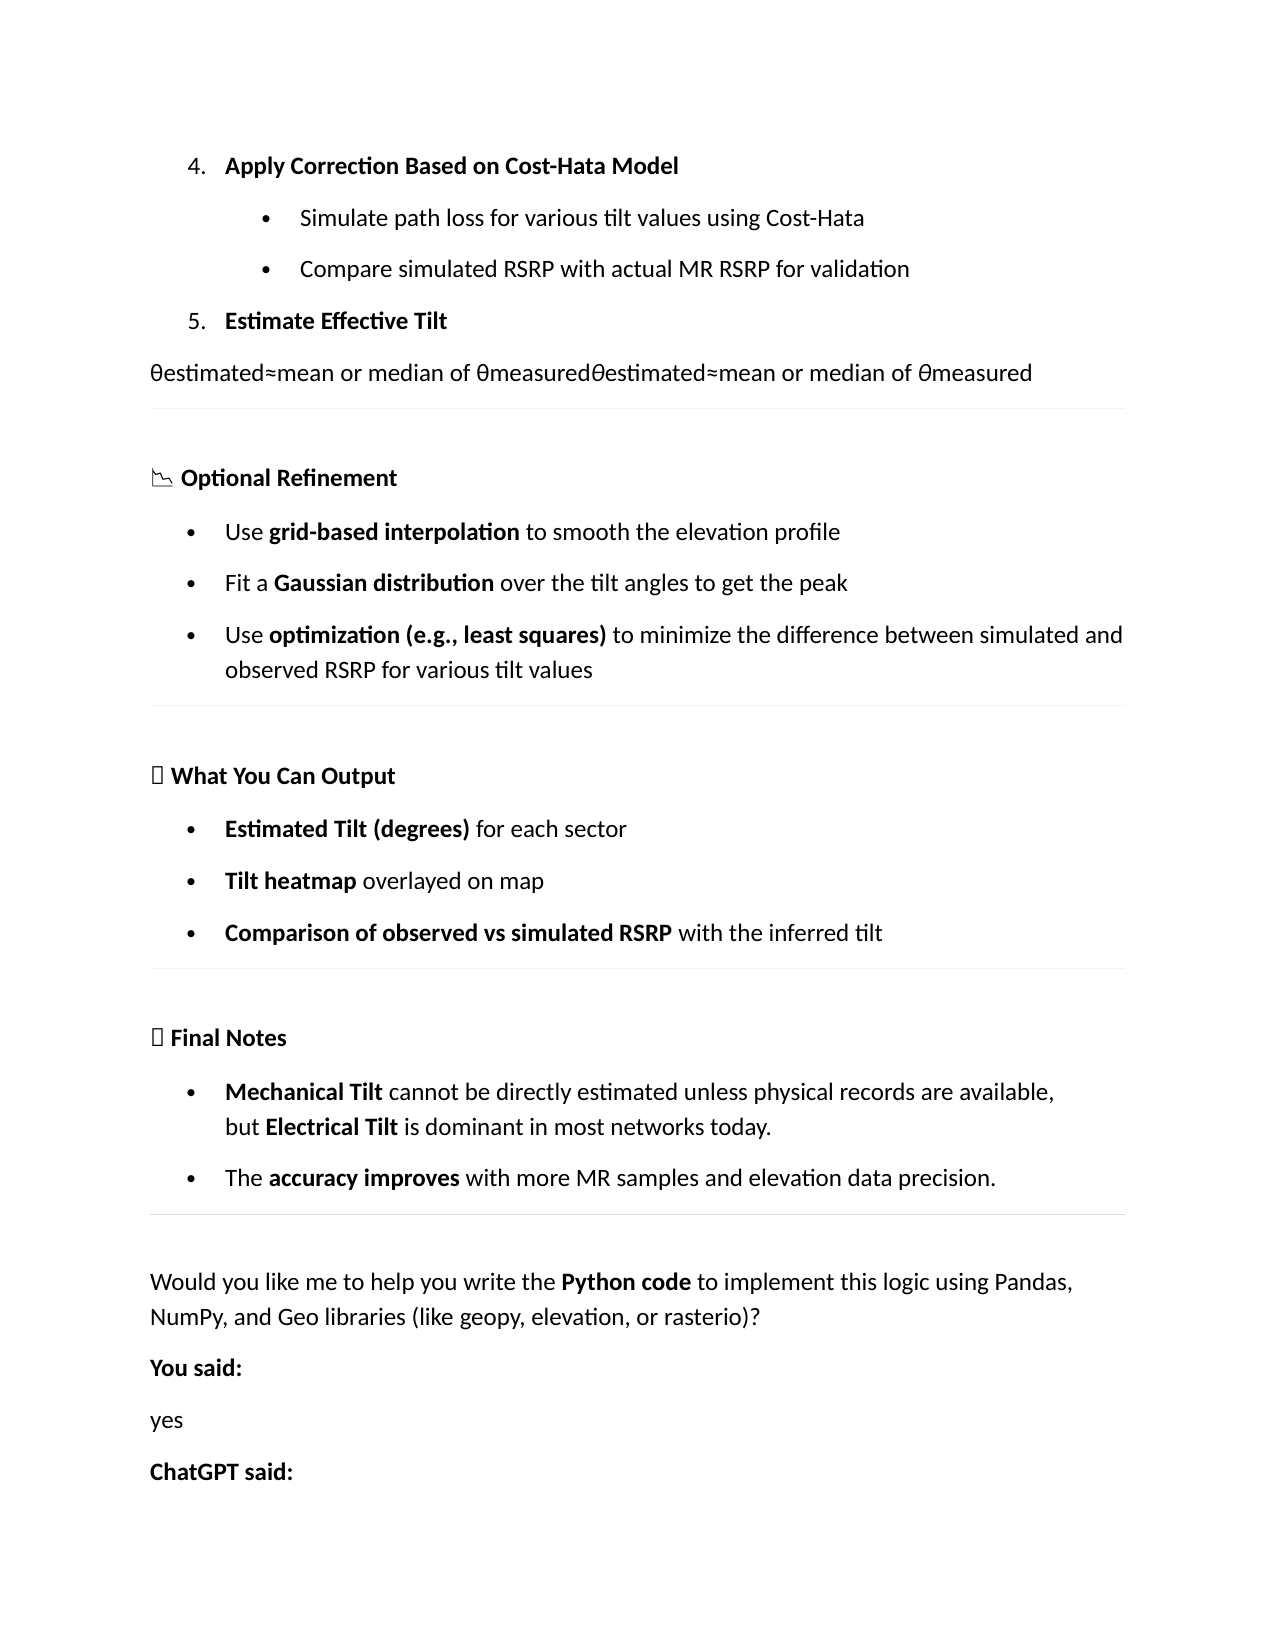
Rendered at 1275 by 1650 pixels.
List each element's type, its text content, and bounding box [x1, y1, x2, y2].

list Mechanical Tilt cannot be directly estimated unless physical records are available, but Electrical Tilt is dominant in most networks today. [187, 1076, 1125, 1141]
list Compare simulated RSRP with actual MR RSRP for validation [262, 253, 1125, 284]
list Fit a Gaussian distribution over the tilt angles to get the peak [187, 567, 1125, 598]
text yes [150, 1404, 1125, 1435]
list Apply Correction Based on Cost-Hata Model [187, 150, 1125, 181]
list Use optimization (e.g., least squares) to minimize the difference between simulated and observed RSRP for various tilt values [187, 619, 1125, 685]
text You said: [150, 1352, 1125, 1383]
text 📉 Optional Refinement [150, 460, 1125, 494]
text θestimated≈mean or median of θmeasuredθestimated​≈mean or median of θmeasured​ [150, 357, 1125, 387]
text 🧠 What You Can Output [150, 757, 1125, 792]
text Would you like me to help you write the Python code to implement this logic using Pandas, NumPy, and Geo libraries (like geopy, elevation, or rasterio)? [150, 1266, 1125, 1331]
text ChatGPT said: [150, 1456, 1125, 1486]
list Use grid-based interpolation to smooth the elevation profile [187, 516, 1125, 546]
list Comparison of observed vs simulated RSRP with the inferred tilt [187, 917, 1125, 947]
text ✅ Final Notes [150, 1020, 1125, 1054]
list The accuracy improves with more MR samples and elevation data precision. [187, 1162, 1125, 1193]
list Estimated Tilt (degrees) for each sector [187, 813, 1125, 844]
list Tilt heatmap overlayed on map [187, 865, 1125, 896]
list Estimate Effective Tilt [187, 305, 1125, 336]
list Simulate path loss for various tilt values using Cost-Hata [262, 202, 1125, 232]
